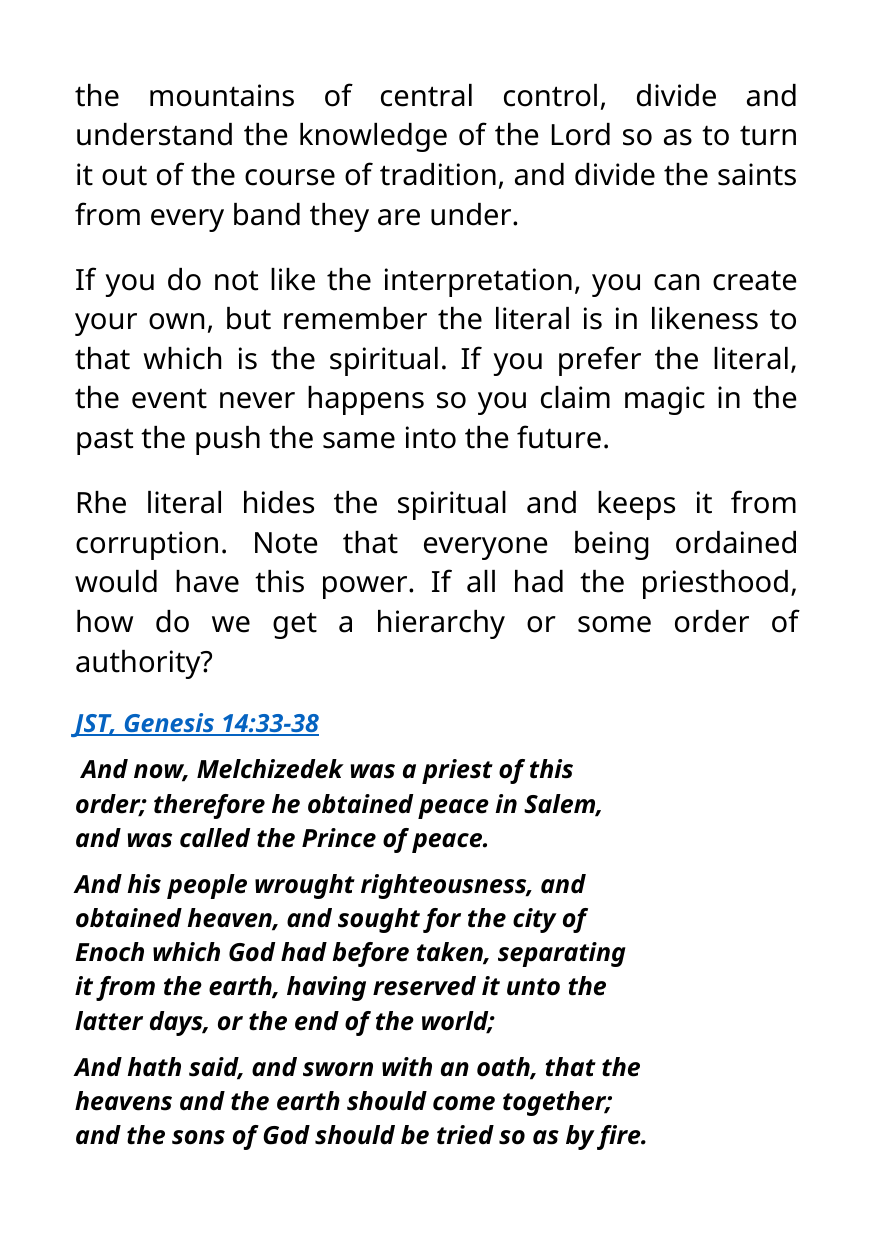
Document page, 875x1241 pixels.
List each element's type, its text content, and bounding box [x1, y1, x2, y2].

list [75, 75, 799, 234]
list And his people wrought righteousness, and obtained heaven, and sought for the city of Enoch which God had before taken, separating it from the earth, having reserved it unto the latter days, or the end of the world; [75, 867, 649, 1037]
list Rhe literal hides the spiritual and keeps it from corruption. Note that everyone being ordained would have this power. If all had the priesthood, how do we get a hierarchy or some order of authority? [75, 482, 799, 681]
list And now, Melchizedek was a priest of this order; therefore he obtained peace in Salem, and was called the Prince of peace. [75, 752, 649, 854]
list If you do not like the interpretation, you can create your own, but remember the literal is in likeness to that which is the spiritual. If you prefer the literal, the event never happens so you claim magic in the past the push the same into the future. [75, 259, 799, 457]
list JST, Genesis 14:33-38 [75, 706, 649, 740]
list And hath said, and sworn with an oath, that the heavens and the earth should come together; and the sons of God should be tried so as by fire. [75, 1050, 649, 1152]
